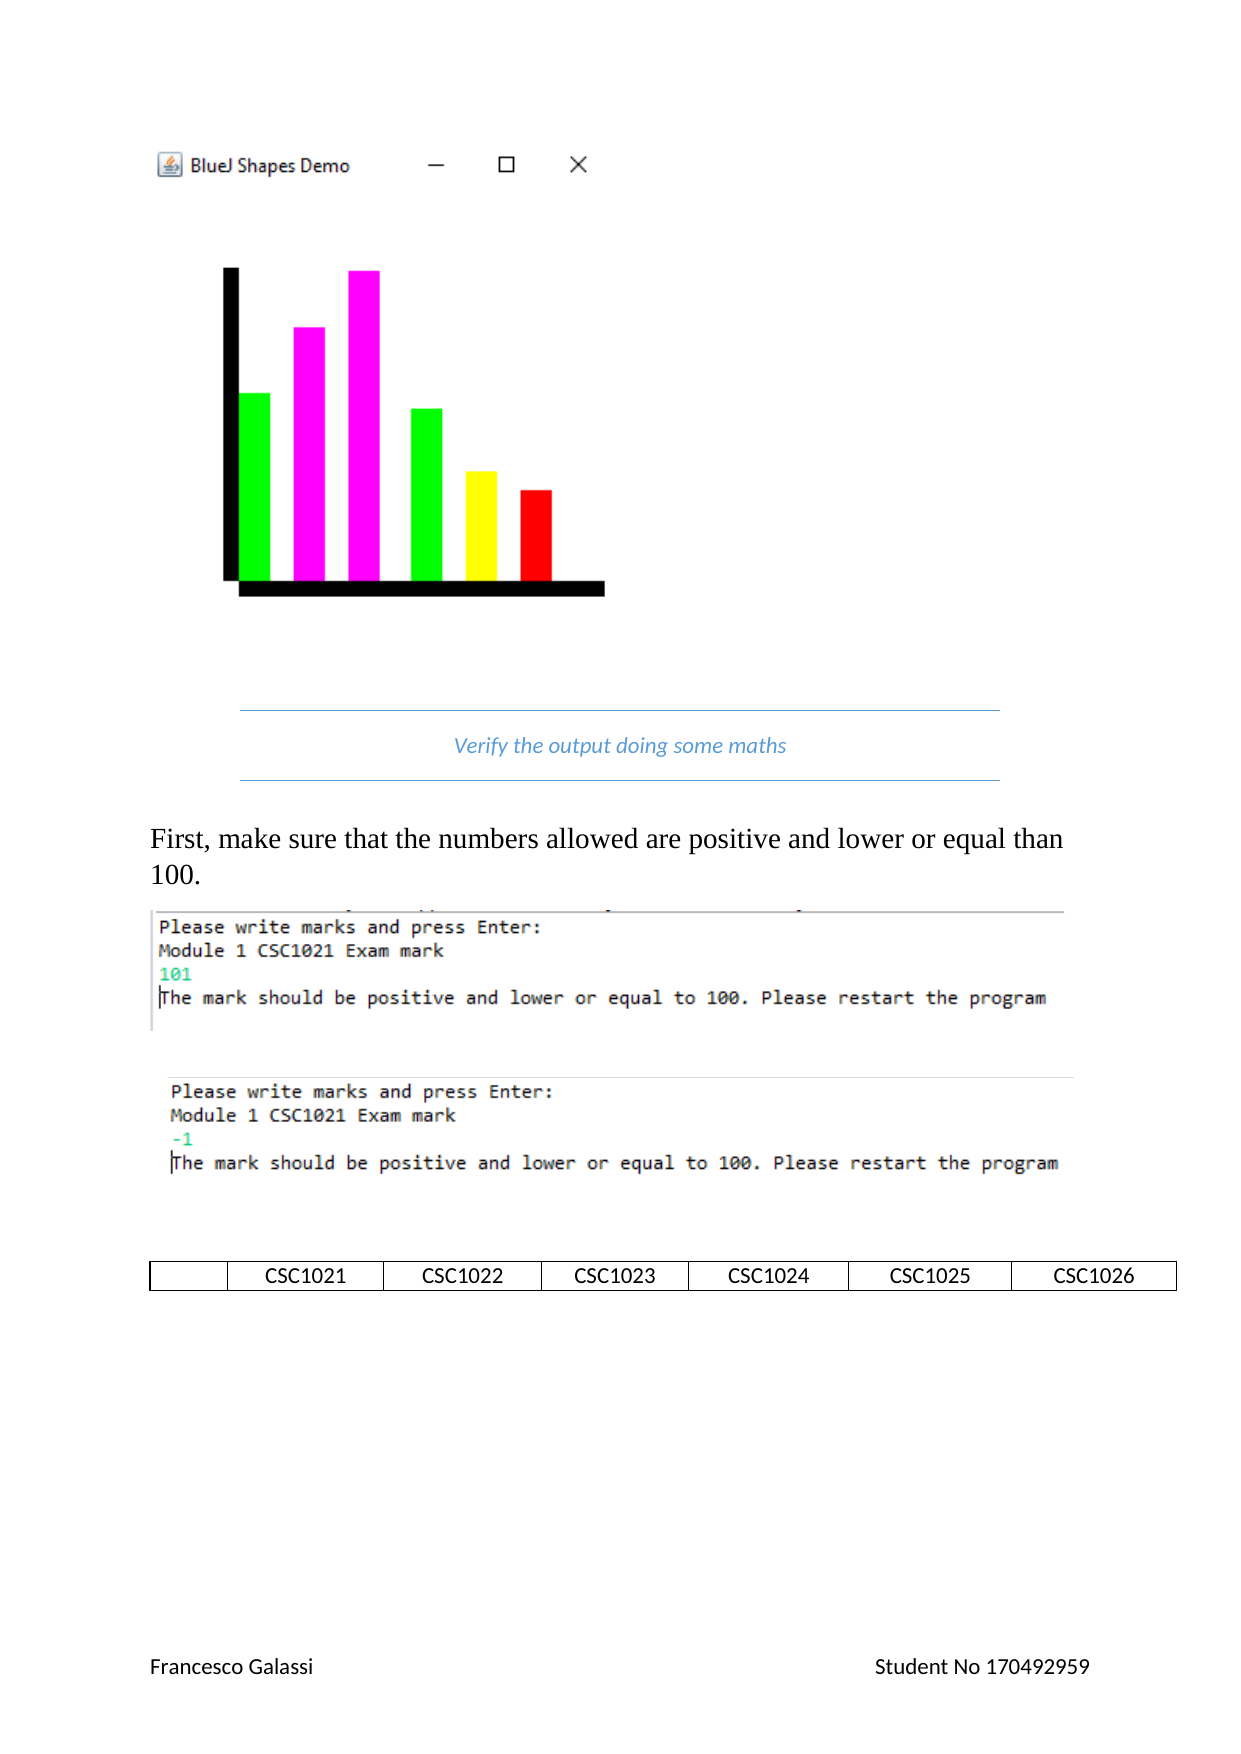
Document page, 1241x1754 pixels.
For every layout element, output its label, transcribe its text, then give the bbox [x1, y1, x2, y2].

table_header CSC1021 [228, 1262, 383, 1289]
picture [150, 910, 1065, 1031]
text Verify the output doing some maths [240, 711, 1000, 780]
table_header CSC1024 [689, 1262, 848, 1289]
table_header [151, 1262, 227, 1289]
table_header CSC1023 [542, 1262, 688, 1289]
table_header CSC1026 [1012, 1262, 1176, 1289]
text First, make sure that the numbers allowed are positive and lower or equal than 100. [150, 821, 1090, 891]
picture [165, 1077, 1074, 1198]
table_header CSC1022 [384, 1262, 541, 1289]
table_header CSC1025 [849, 1262, 1011, 1289]
picture [150, 150, 605, 618]
